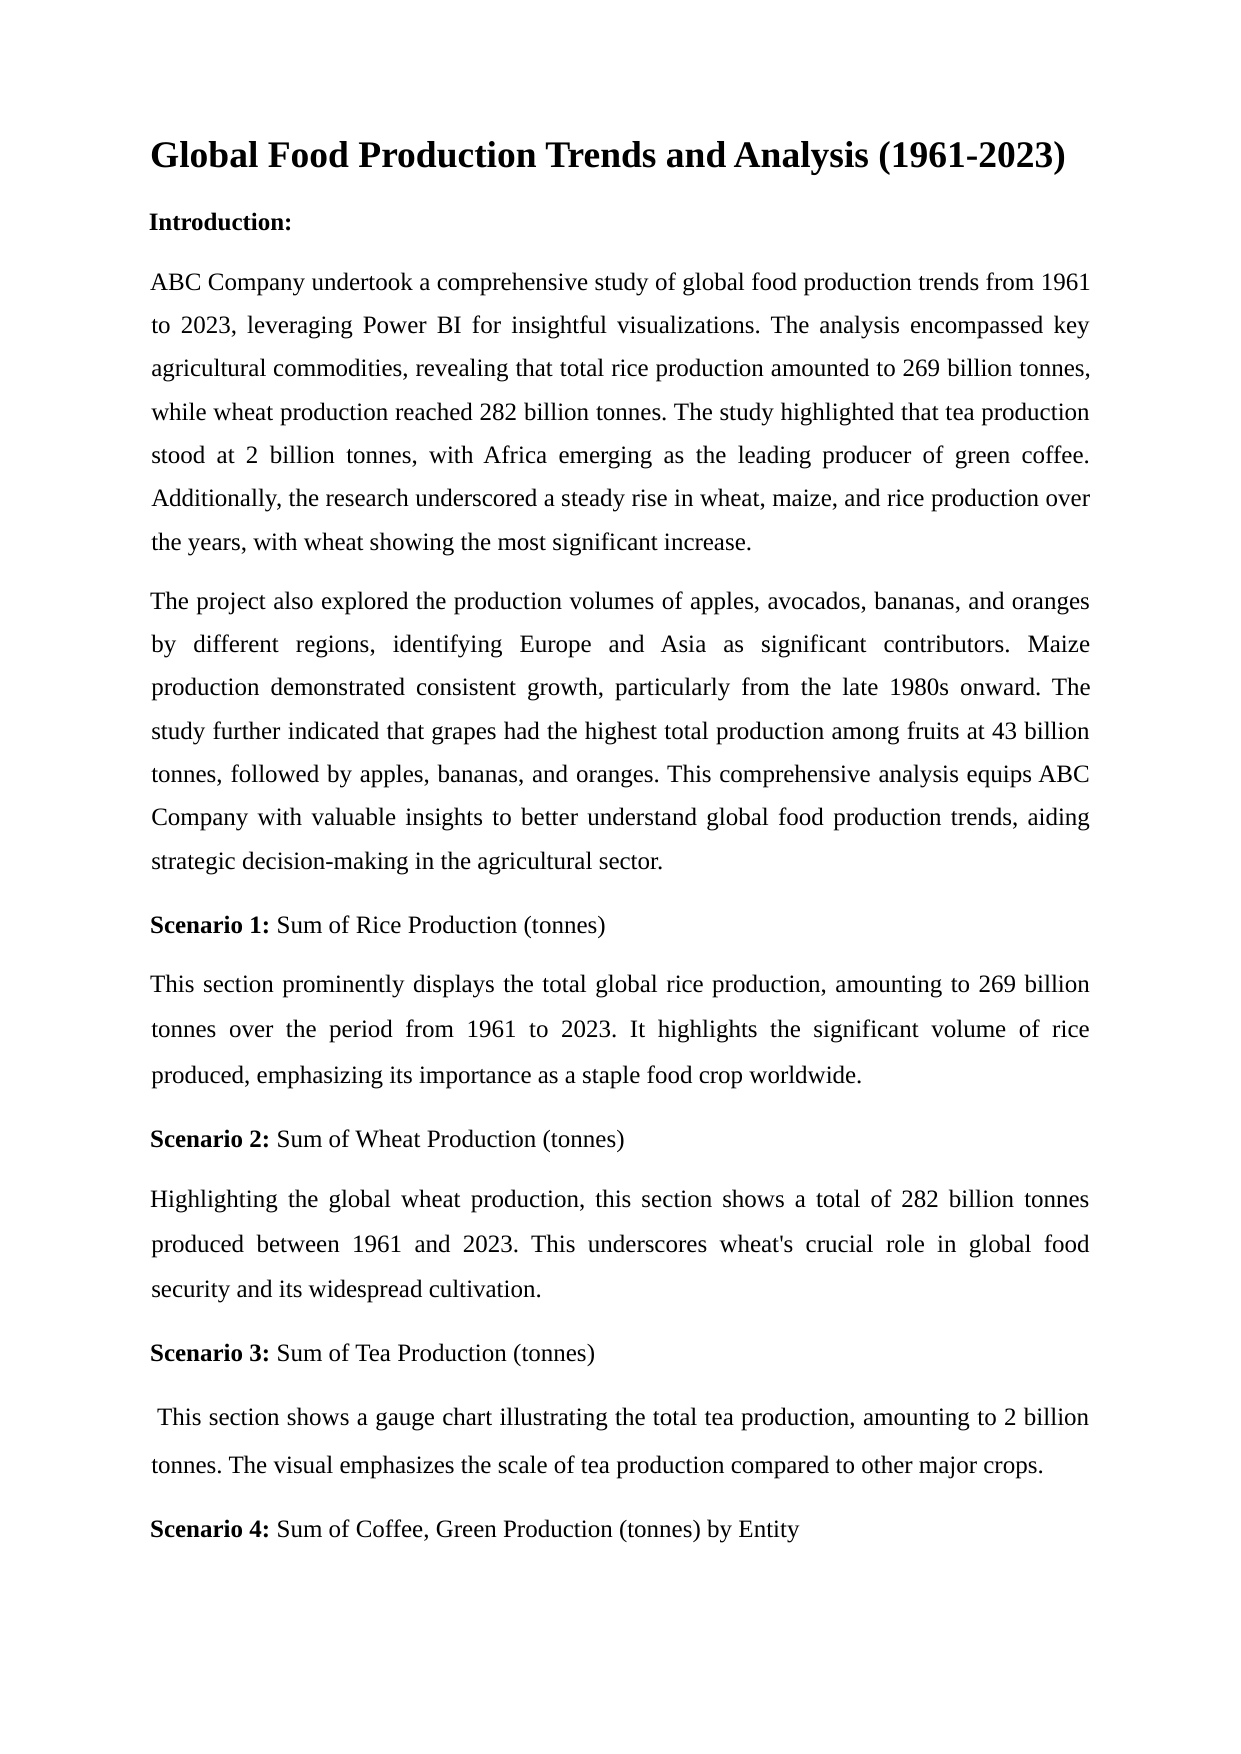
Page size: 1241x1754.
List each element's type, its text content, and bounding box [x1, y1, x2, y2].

text Scenario 1: Sum of Rice Production (tonnes) [150, 910, 1091, 939]
text Scenario 4: Sum of Coffee, Green Production (tonnes) by Entity [150, 1514, 1091, 1543]
text Global Food Production Trends and Analysis (1961-2023) [150, 133, 1104, 176]
text Scenario 2: Sum of Wheat Production (tonnes) [150, 1124, 1091, 1153]
text The project also explored the production volumes of apples, avocados, bananas, and oranges by different regions, identifying Europe and Asia as significant contributors. Maize production demonstrated consistent growth, particularly from the late 1980s onward. The study further indicated that grapes had the highest total production among fruits at 43 billion tonnes, followed by apples, bananas, and oranges. This comprehensive analysis equips ABC Company with valuable insights to better understand global food production trends, aiding strategic decision-making in the agricultural sector. [150, 586, 1091, 874]
text ABC Company undertook a comprehensive study of global food production trends from 1961 to 2023, leveraging Power BI for insightful visualizations. The analysis encompassed key agricultural commodities, revealing that total rice production amounted to 269 billion tonnes, while wheat production reached 282 billion tonnes. The study highlighted that tea production stood at 2 billion tonnes, with Africa emerging as the leading producer of green coffee. Additionally, the research underscored a steady rise in wheat, maize, and rice production over the years, with wheat showing the most significant increase. [150, 267, 1091, 555]
text This section shows a gauge chart illustrating the total tea production, amounting to 2 billion tonnes. The visual emphasizes the scale of tea production compared to other major crops. [150, 1402, 1091, 1479]
text This section prominently displays the total global rice production, amounting to 269 billion tonnes over the period from 1961 to 2023. It highlights the significant volume of rice produced, emphasizing its importance as a staple food crop worldwide. [150, 969, 1091, 1088]
text Scenario 3: Sum of Tea Production (tonnes) [150, 1338, 1091, 1367]
text Introduction: [148, 207, 1104, 236]
text Highlighting the global wheat production, this section shows a total of 282 billion tonnes produced between 1961 and 2023. This underscores wheat's crucial role in global food security and its widespread cultivation. [150, 1184, 1091, 1303]
